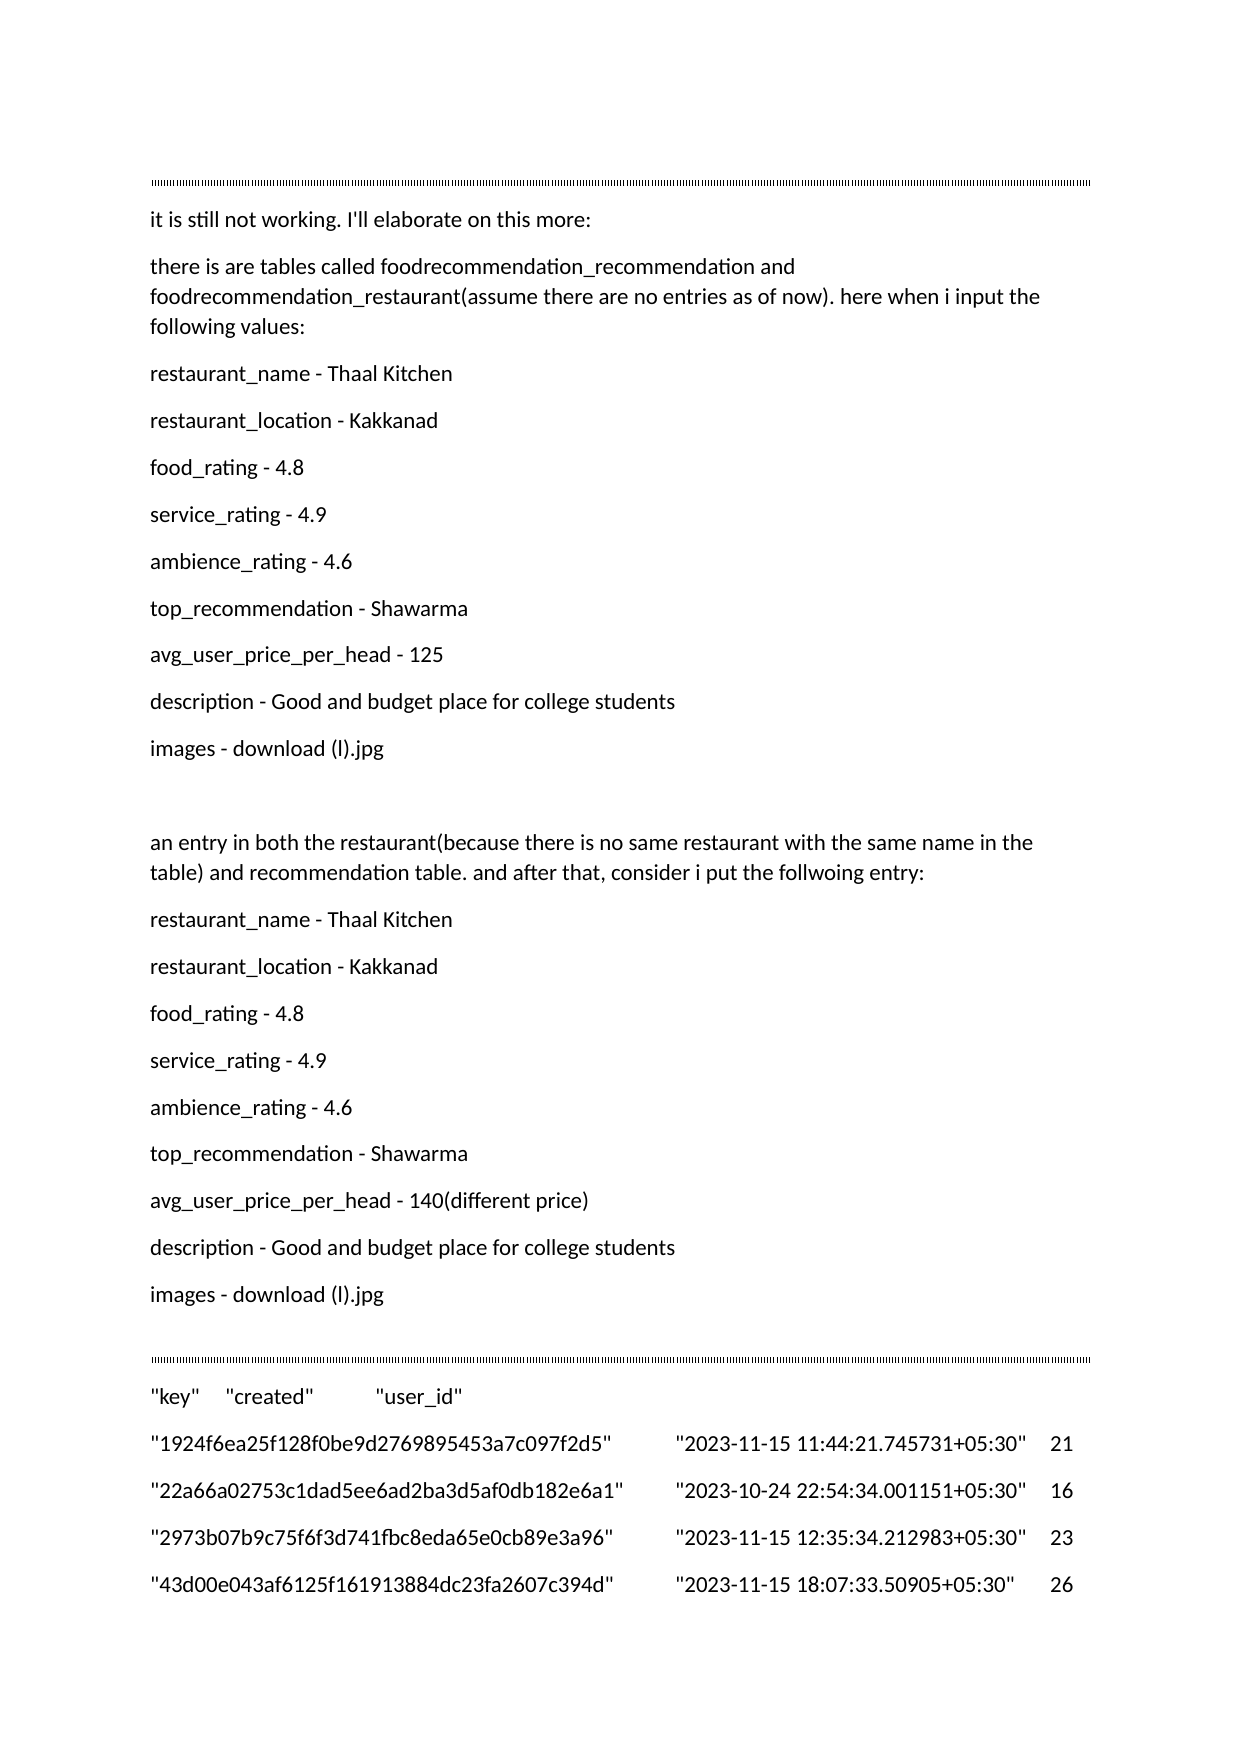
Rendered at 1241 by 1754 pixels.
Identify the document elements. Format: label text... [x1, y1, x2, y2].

text "1924f6ea25f128f0be9d2769895453a7c097f2d5" "2023-11-15 11:44:21.745731+05:30" 21 [150, 1429, 1090, 1457]
text avg_user_price_per_head - 140(different price) [150, 1186, 1090, 1214]
text food_rating - 4.8 [150, 999, 1090, 1027]
text there is are tables called foodrecommendation_recommendation and foodrecommendation_restaurant(assume there are no entries as of now). here when i input the following values: [150, 252, 1090, 341]
text food_rating - 4.8 [150, 453, 1090, 481]
text service_rating - 4.9 [150, 1046, 1090, 1074]
text restaurant_name - Thaal Kitchen [150, 905, 1090, 933]
text images - download (l).jpg [150, 1280, 1090, 1308]
text service_rating - 4.9 [150, 500, 1090, 528]
text "key" "created" "user_id" [150, 1382, 1090, 1410]
text description - Good and budget place for college students [150, 687, 1090, 716]
text "22a66a02753c1dad5ee6ad2ba3d5af0db182e6a1" "2023-10-24 22:54:34.001151+05:30" 16 [150, 1476, 1090, 1504]
text restaurant_location - Kakkanad [150, 406, 1090, 434]
text it is still not working. I'll elaborate on this more: [150, 205, 1090, 233]
text ambience_rating - 4.6 [150, 1093, 1090, 1121]
text "2973b07b9c75f6f3d741fbc8eda65e0cb89e3a96" "2023-11-15 12:35:34.212983+05:30" 23 [150, 1523, 1090, 1551]
text description - Good and budget place for college students [150, 1233, 1090, 1261]
text ambience_rating - 4.6 [150, 547, 1090, 575]
text top_recommendation - Shawarma [150, 594, 1090, 622]
text restaurant_location - Kakkanad [150, 952, 1090, 980]
text "43d00e043af6125f161913884dc23fa2607c394d" "2023-11-15 18:07:33.50905+05:30" 26 [150, 1570, 1090, 1598]
text images - download (l).jpg [150, 734, 1090, 762]
text an entry in both the restaurant(because there is no same restaurant with the same name in the table) and recommendation table. and after that, consider i put the follwoing entry: [150, 828, 1090, 886]
text top_recommendation - Shawarma [150, 1139, 1090, 1168]
text restaurant_name - Thaal Kitchen [150, 359, 1090, 387]
text avg_user_price_per_head - 125 [150, 641, 1090, 669]
